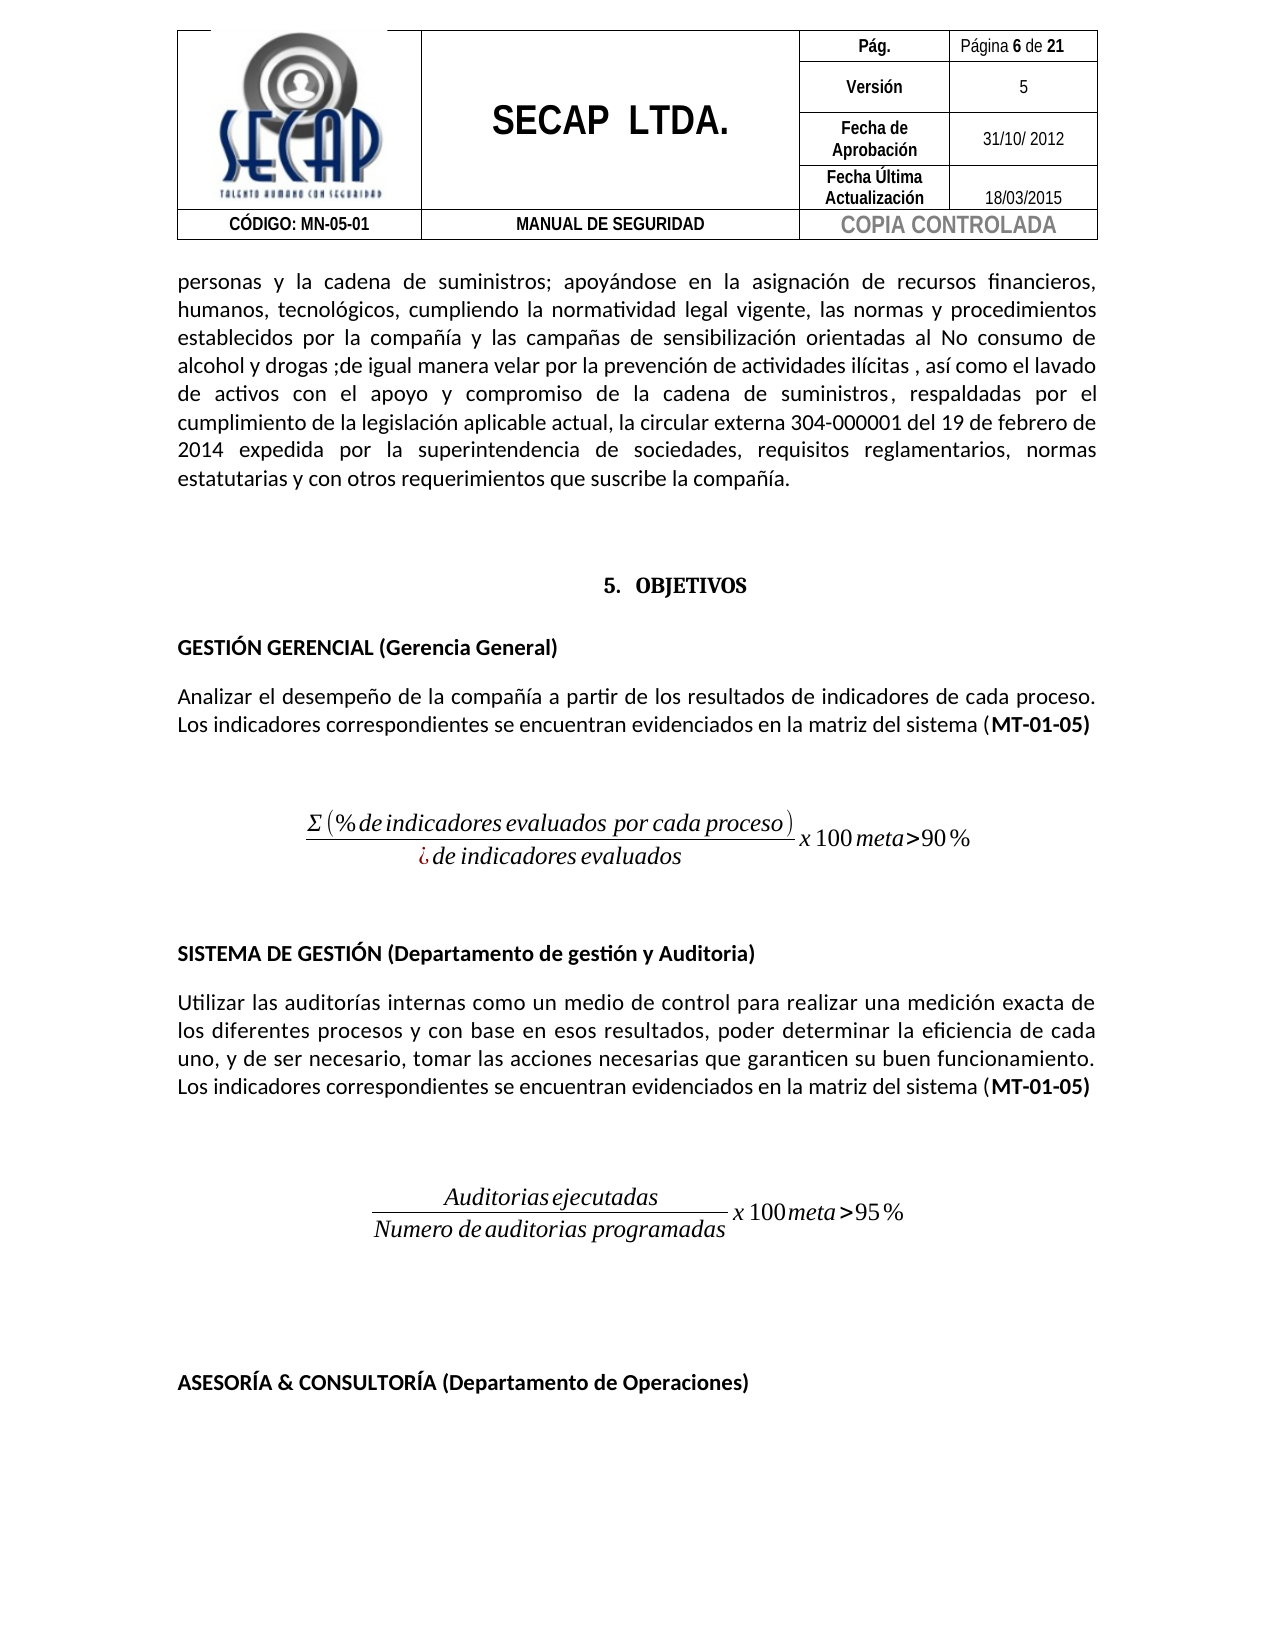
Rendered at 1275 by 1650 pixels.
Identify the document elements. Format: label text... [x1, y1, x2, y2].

text ASESORÍA & CONSULTORÍA (Departamento de Operaciones) [177, 1368, 1098, 1397]
text Utilizar las auditorías internas como un medio de control para realizar una medición exacta de los diferentes procesos y con base en esos resultados, poder determinar la eficiencia de cada uno, y de ser necesario, tomar las acciones necesarias que garanticen su buen funcionamiento. Los indicadores correspondientes se encuentran evidenciados en la matriz del sistema (MT-01-05) [177, 988, 1098, 1100]
text Analizar el desempeño de la compañía a partir de los resultados de indicadores de cada proceso. Los indicadores correspondientes se encuentran evidenciados en la matriz del sistema (MT-01-05) [177, 682, 1098, 738]
text SISTEMA DE GESTIÓN (Departamento de gestión y Auditoria) [177, 939, 1098, 967]
text GESTIÓN GERENCIAL (Gerencia General) [177, 633, 1098, 661]
picture [210, 30, 388, 201]
subtitle 5. OBJETIVOS [252, 573, 1098, 599]
